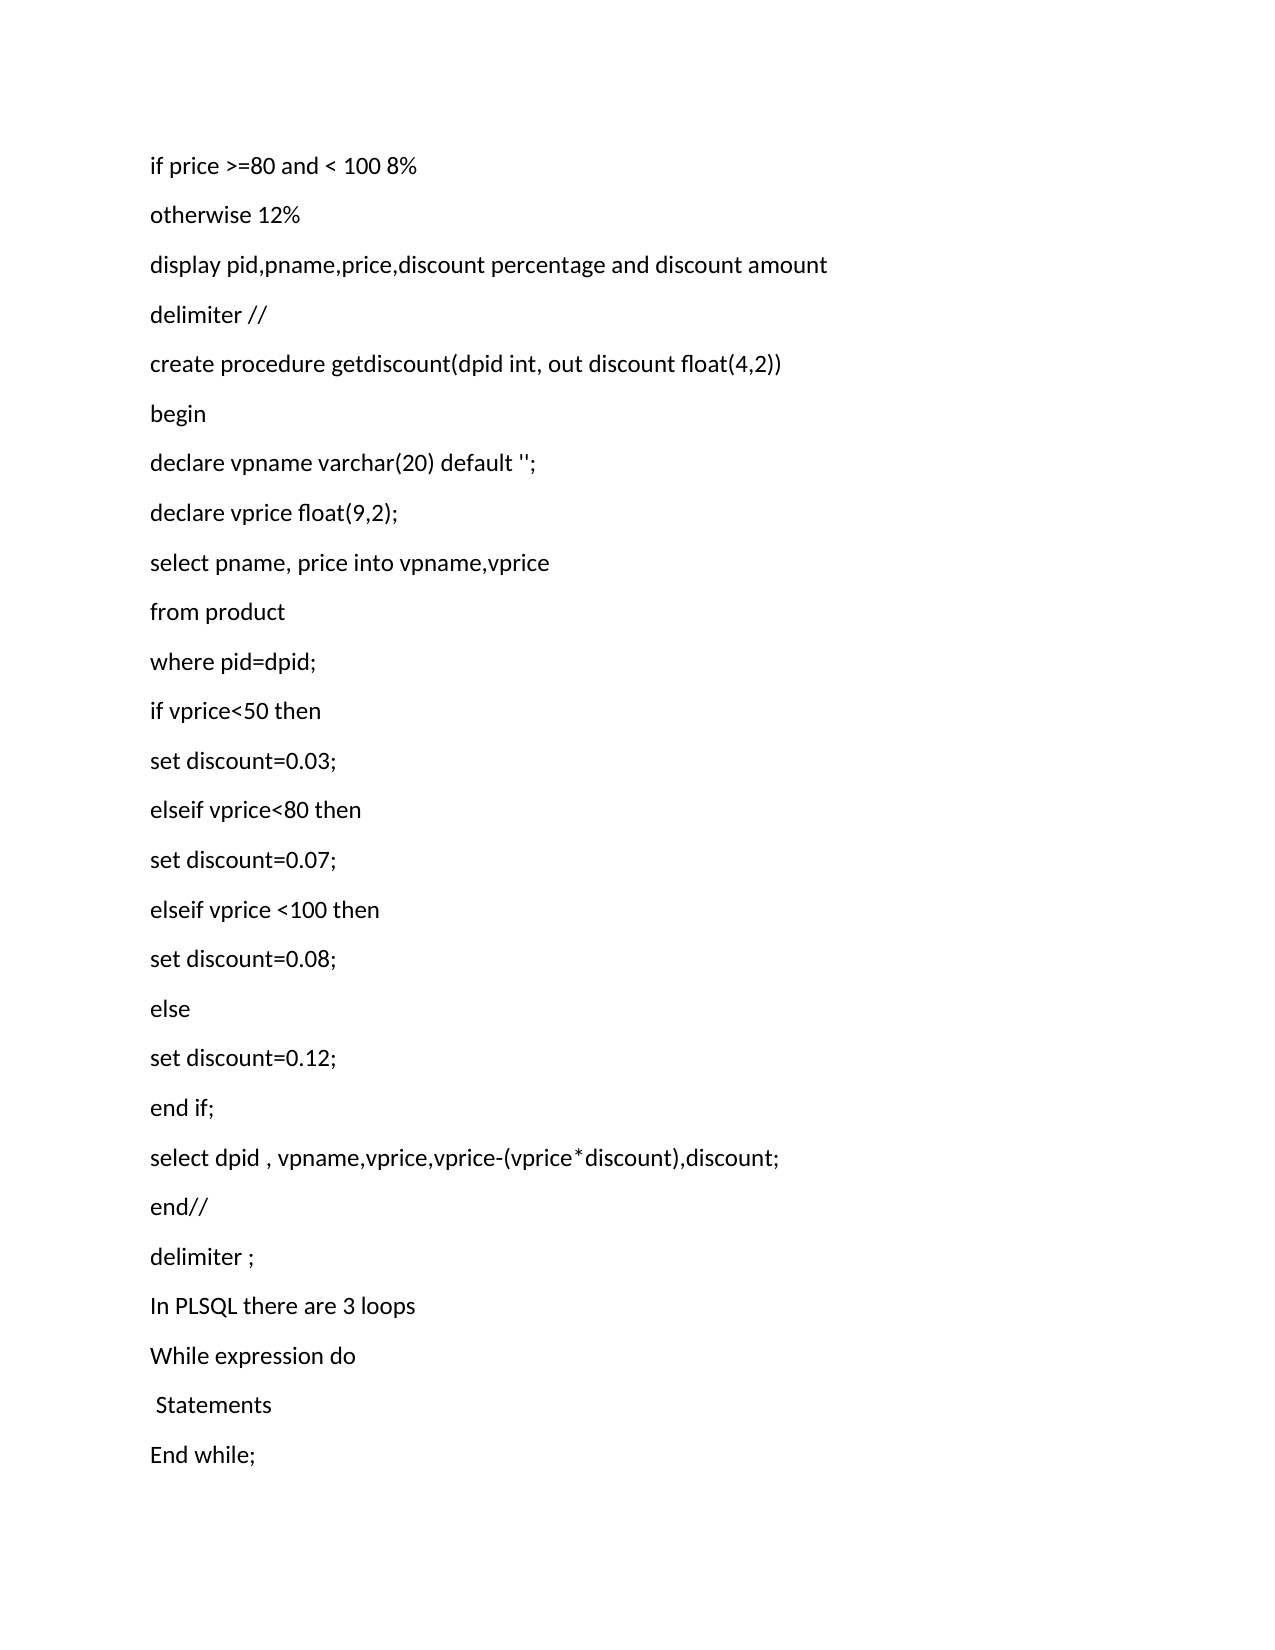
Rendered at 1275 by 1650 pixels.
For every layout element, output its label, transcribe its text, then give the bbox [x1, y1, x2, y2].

text select pname, price into vpname,vprice [150, 547, 1125, 577]
text if price >=80 and < 100 8% [150, 150, 1125, 181]
text In PLSQL there are 3 loops [150, 1290, 1125, 1321]
text end// [150, 1191, 1125, 1222]
text select dpid , vpname,vprice,vprice-(vprice*discount),discount; [150, 1142, 1125, 1172]
text otherwise 12% [150, 199, 1125, 230]
text delimiter ; [150, 1241, 1125, 1271]
text declare vprice float(9,2); [150, 497, 1125, 528]
text While expression do [150, 1340, 1125, 1371]
text end if; [150, 1092, 1125, 1123]
text Statements [150, 1389, 1125, 1420]
text elseif vprice <100 then [150, 894, 1125, 924]
text set discount=0.08; [150, 943, 1125, 974]
text elseif vprice<80 then [150, 794, 1125, 825]
text declare vpname varchar(20) default ''; [150, 447, 1125, 478]
text display pid,pname,price,discount percentage and discount amount [150, 249, 1125, 280]
text set discount=0.07; [150, 844, 1125, 875]
text else [150, 993, 1125, 1023]
text from product [150, 596, 1125, 627]
text begin [150, 398, 1125, 428]
text where pid=dpid; [150, 646, 1125, 676]
text create procedure getdiscount(dpid int, out discount float(4,2)) [150, 348, 1125, 379]
text set discount=0.03; [150, 745, 1125, 776]
text End while; [150, 1439, 1125, 1470]
text delimiter // [150, 299, 1125, 329]
text if vprice<50 then [150, 695, 1125, 726]
text set discount=0.12; [150, 1042, 1125, 1073]
